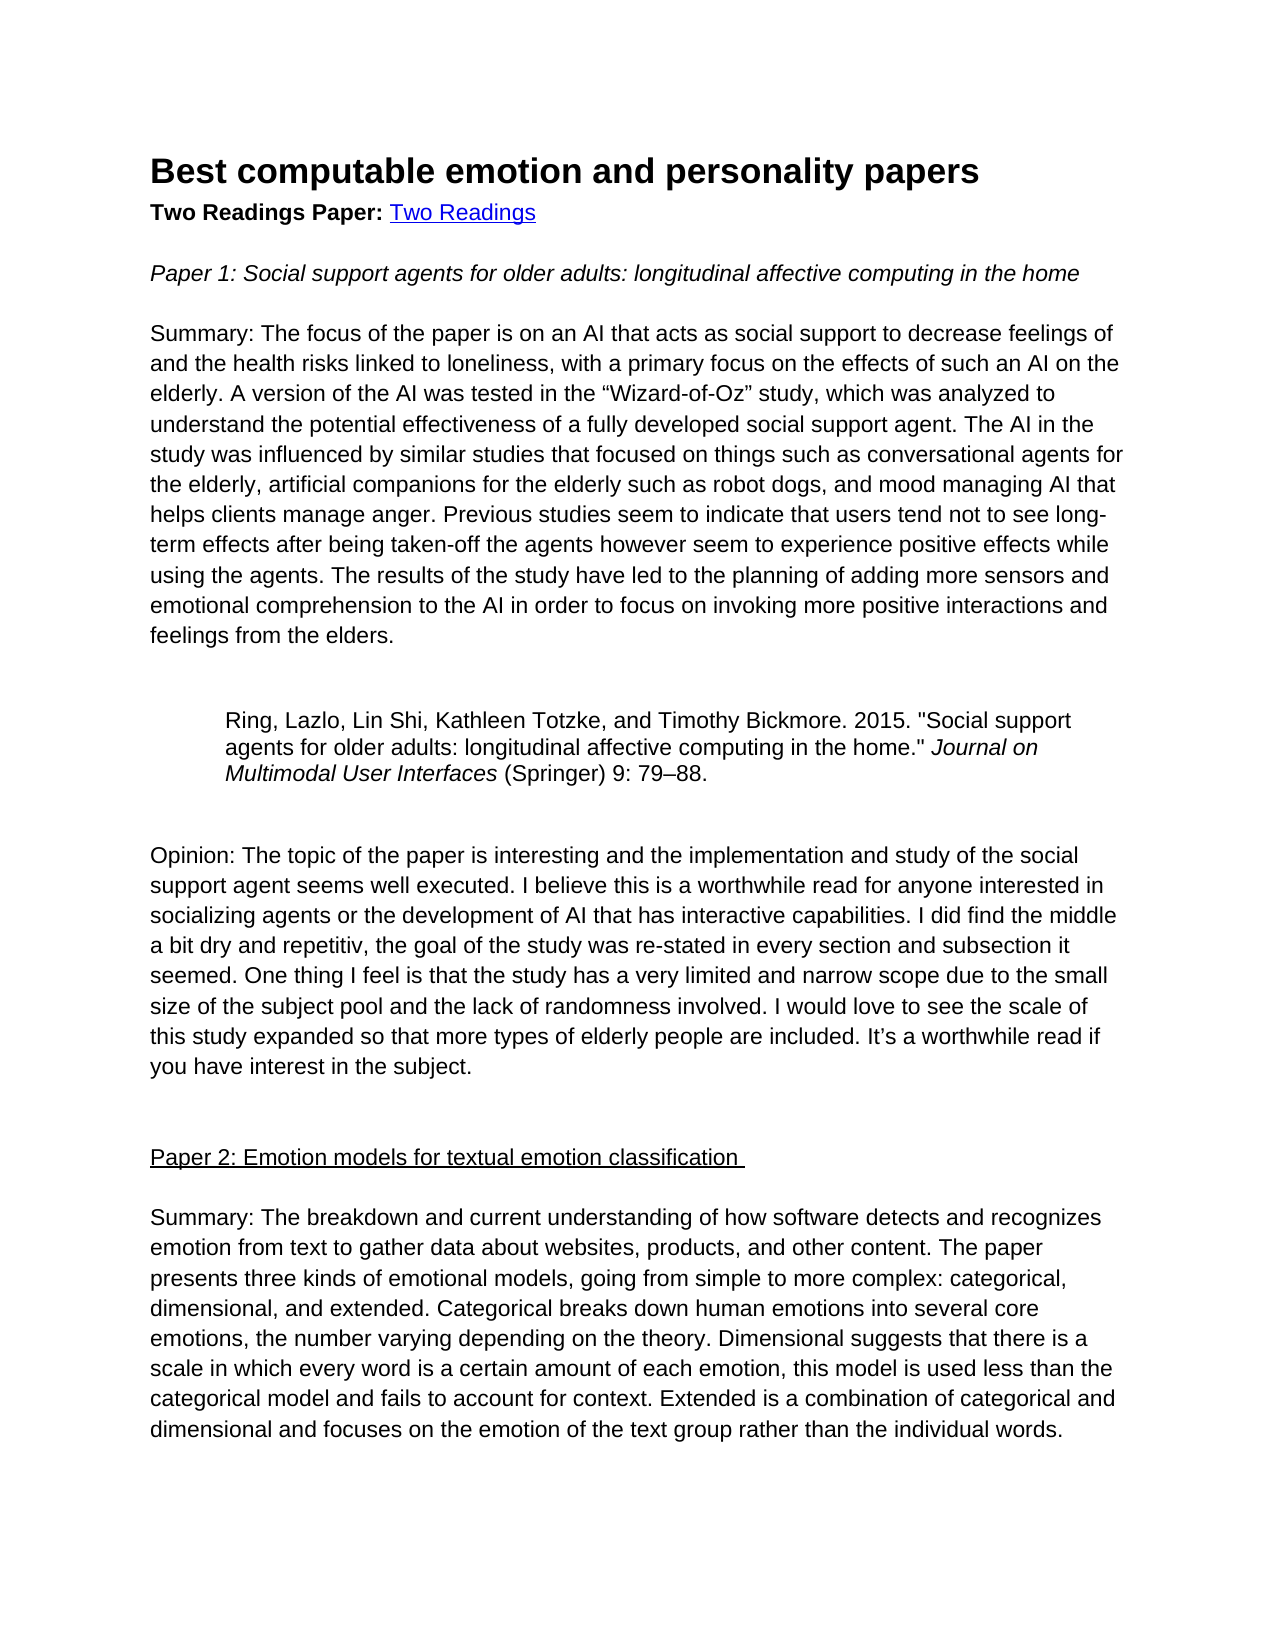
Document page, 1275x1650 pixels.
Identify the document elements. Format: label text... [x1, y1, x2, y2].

text Two Readings Paper: Two Readings [150, 199, 1125, 225]
text Paper 1: Social support agents for older adults: longitudinal affective computing in the home [150, 259, 1125, 286]
text Opinion: The topic of the paper is interesting and the implementation and study of the social support agent seems well executed. I believe this is a worthwhile read for anyone interested in socializing agents or the development of AI that has interactive capabilities. I did find the middle a bit dry and repetitiv, the goal of the study was re-stated in every section and subsection it seemed. One thing I feel is that the study has a very limited and narrow scope due to the small size of the subject pool and the lack of randomness involved. I would love to see the scale of this study expanded so that more types of elderly people are included. It’s a worthwhile read if you have interest in the subject. [150, 842, 1125, 1079]
subtitle Best computable emotion and personality papers [150, 150, 1125, 191]
text Paper 2: Emotion models for textual emotion classification [150, 1144, 1125, 1170]
text Summary: The breakdown and current understanding of how software detects and recognizes emotion from text to gather data about websites, products, and other content. The paper presents three kinds of emotional models, going from simple to more complex: categorical, dimensional, and extended. Categorical breaks down human emotions into several core emotions, the number varying depending on the theory. Dimensional suggests that there is a scale in which every word is a certain amount of each emotion, this model is used less than the categorical model and fails to account for context. Extended is a combination of categorical and dimensional and focuses on the emotion of the text group rather than the individual words. [150, 1204, 1125, 1442]
text Ring, Lazlo, Lin Shi, Kathleen Totzke, and Timothy Bickmore. 2015. "Social support agents for older adults: longitudinal affective computing in the home." Journal on Multimodal User Interfaces (Springer) 9: 79–88. [225, 707, 1125, 786]
text Summary: The focus of the paper is on an AI that acts as social support to decrease feelings of and the health risks linked to loneliness, with a primary focus on the effects of such an AI on the elderly. A version of the AI was tested in the “Wizard-of-Oz” study, which was analyzed to understand the potential effectiveness of a fully developed social support agent. The AI in the study was influenced by similar studies that focused on things such as conversational agents for the elderly, artificial companions for the elderly such as robot dogs, and mood managing AI that helps clients manage anger. Previous studies seem to indicate that users tend not to see long-term effects after being taken-off the agents however seem to experience positive effects while using the agents. The results of the study have led to the planning of adding more sensors and emotional comprehension to the AI in order to focus on invoking more positive interactions and feelings from the elders. [150, 320, 1125, 648]
